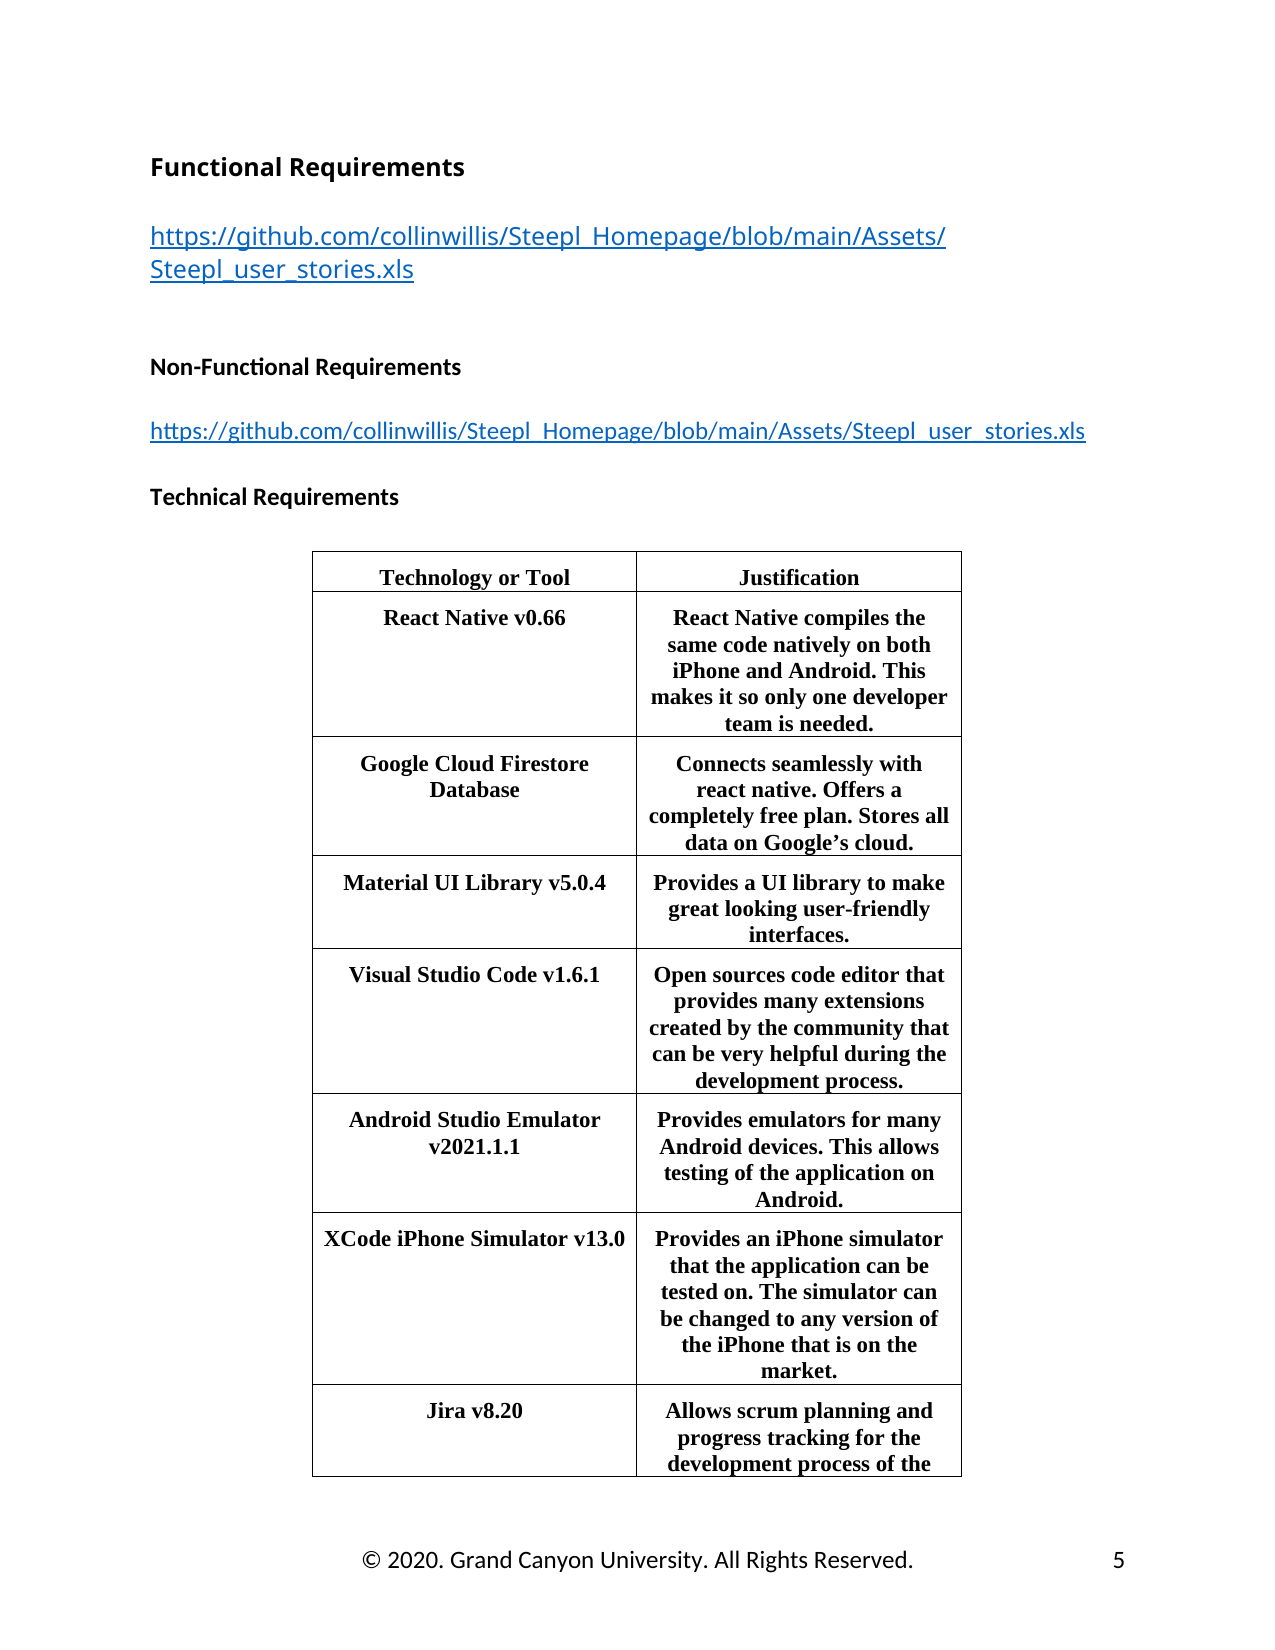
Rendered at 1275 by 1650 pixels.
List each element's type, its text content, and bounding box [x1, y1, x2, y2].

table_cell Connects seamlessly with react native. Offers a completely free plan. Stores all data on Google’s cloud. [637, 737, 961, 855]
text https://github.com/collinwillis/Steepl_Homepage/blob/main/Assets/Steepl_user_stories.xls [150, 415, 1125, 446]
table_cell Visual Studio Code v1.6.1 [313, 949, 636, 1093]
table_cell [637, 1385, 961, 1476]
table_cell React Native compiles the same code natively on both iPhone and Android. This makes it so only one developer team is needed. [637, 592, 961, 736]
table_cell Google Cloud Firestore Database [313, 737, 636, 855]
text Non-Functional Requirements [150, 351, 1125, 381]
table_cell Jira v8.20 [313, 1385, 636, 1476]
table_cell Provides emulators for many Android devices. This allows testing of the application on Android. [637, 1094, 961, 1212]
title Functional Requirements [150, 150, 1125, 184]
table_cell Material UI Library v5.0.4 [313, 856, 636, 948]
table_cell Open sources code editor that provides many extensions created by the community that can be very helpful during the development process. [637, 949, 961, 1093]
table_cell Android Studio Emulator v2021.1.1 [313, 1094, 636, 1212]
table_header Technology or Tool [313, 552, 636, 591]
table_header Justification [637, 552, 961, 591]
text Technical Requirements [150, 482, 1125, 512]
table_cell Provides an iPhone simulator that the application can be tested on. The simulator can be changed to any version of the iPhone that is on the market. [637, 1213, 961, 1384]
table_cell React Native v0.66 [313, 592, 636, 736]
text https://github.com/collinwillis/Steepl_Homepage/blob/main/Assets/Steepl_user_stories.xls [150, 218, 1125, 286]
table_cell XCode iPhone Simulator v13.0 [313, 1213, 636, 1384]
table_cell Provides a UI library to make great looking user-friendly interfaces. [637, 856, 961, 948]
